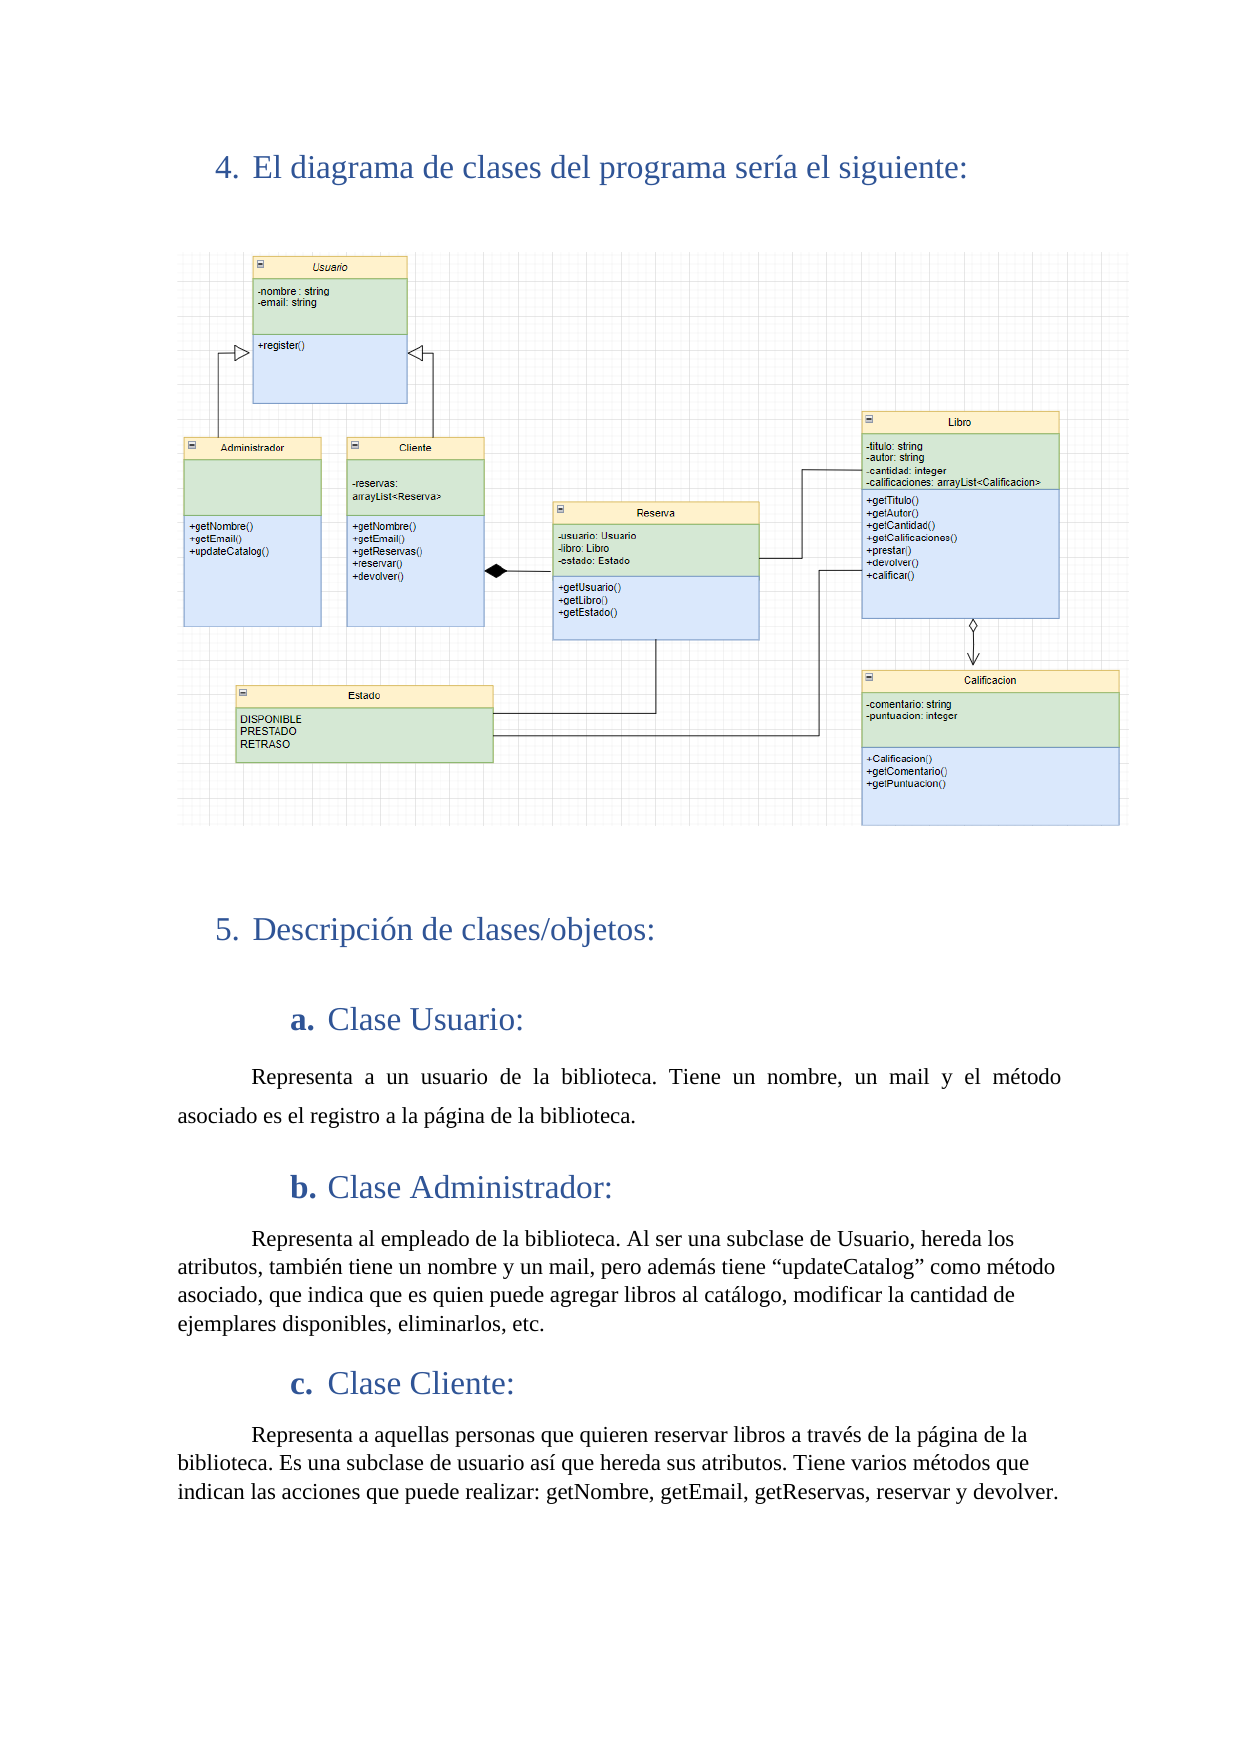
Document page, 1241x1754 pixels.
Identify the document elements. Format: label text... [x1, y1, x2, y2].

picture [177, 252, 1129, 826]
text Representa a un usuario de la biblioteca. Tiene un nombre, un mail y el método asociado es el registro a la página de la biblioteca. [177, 1063, 1063, 1129]
subtitle El diagrama de clases del programa sería el siguiente: [215, 148, 1063, 186]
subtitle Descripción de clases/objetos: [215, 909, 1063, 947]
subtitle Clase Administrador: [290, 1167, 1063, 1205]
text Representa al empleado de la biblioteca. Al ser una subclase de Usuario, hereda los atributos, también tiene un nombre y un mail, pero además tiene “updateCatalog” como método asociado, que indica que es quien puede agregar libros al catálogo, modificar la cantidad de ejemplares disponibles, eliminarlos, etc. [177, 1224, 1063, 1336]
text Representa a aquellas personas que quieren reservar libros a través de la página de la biblioteca. Es una subclase de usuario así que hereda sus atributos. Tiene varios métodos que indican las acciones que puede realizar: getNombre, getEmail, getReservas, reservar y devolver. [177, 1421, 1063, 1504]
subtitle Clase Usuario: [290, 991, 1063, 1039]
subtitle Clase Cliente: [290, 1363, 1063, 1402]
